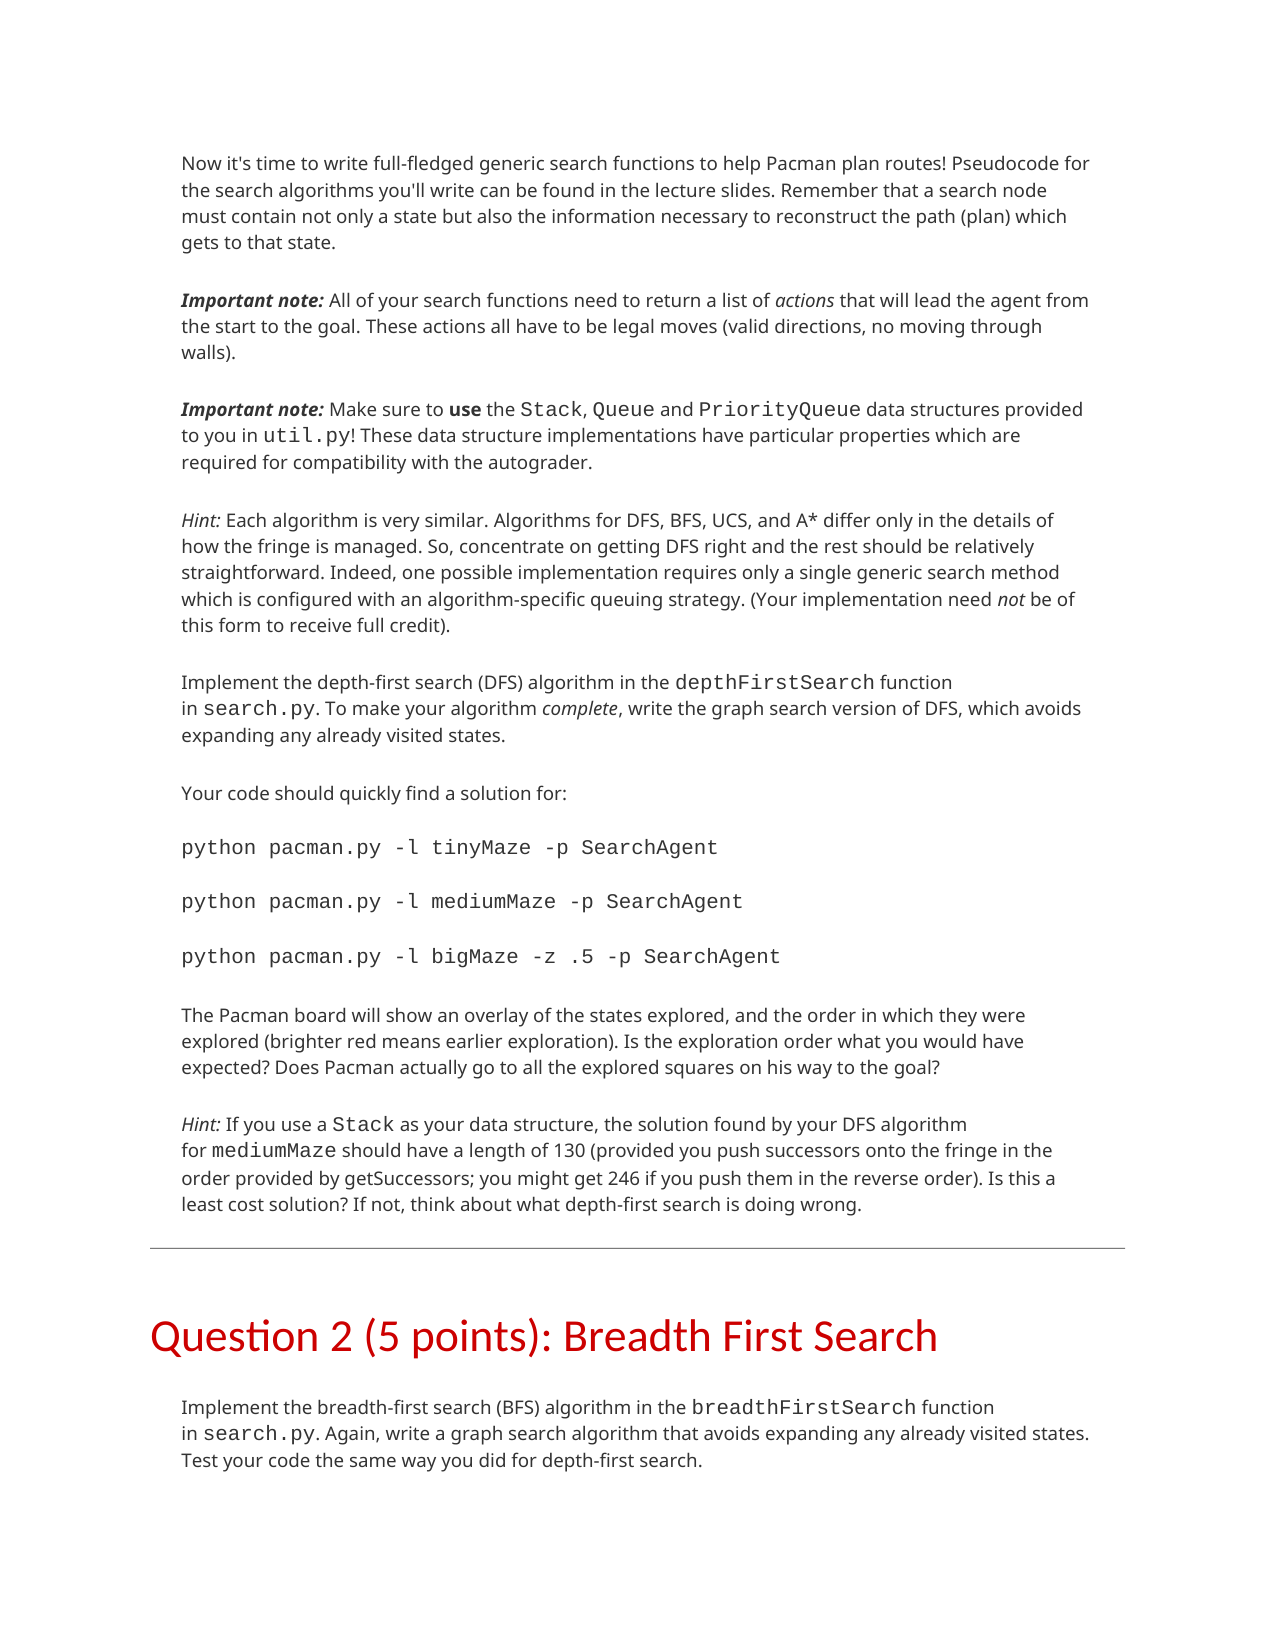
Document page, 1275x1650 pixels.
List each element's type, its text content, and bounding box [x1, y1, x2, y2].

text The Pacman board will show an overlay of the states explored, and the order in which they were explored (brighter red means earlier exploration). Is the exploration order what you would have expected? Does Pacman actually go to all the explored squares on his way to the goal? [181, 1001, 1094, 1080]
text Implement the depth-first search (DFS) algorithm in the depthFirstSearch function in search.py. To make your algorithm complete, write the graph search version of DFS, which avoids expanding any already visited states. [181, 669, 1094, 748]
text Important note: All of your search functions need to return a list of actions that will lead the agent from the start to the goal. These actions all have to be legal moves (valid directions, no moving through walls). [181, 286, 1094, 365]
text python pacman.py -l mediumMaze -p SearchAgent [181, 892, 1094, 915]
text Your code should quickly find a solution for: [181, 779, 1094, 805]
text Important note: Make sure to use the Stack, Queue and PriorityQueue data structures provided to you in util.py! These data structure implementations have particular properties which are required for compatibility with the autograder. [181, 396, 1094, 475]
text python pacman.py -l bigMaze -z .5 -p SearchAgent [181, 946, 1094, 970]
text python pacman.py -l tinyMaze -p SearchAgent [181, 837, 1094, 860]
subtitle Question 2 (5 points): Breadth First Search [150, 1307, 1125, 1363]
text Hint: If you use a Stack as your data structure, the solution found by your DFS algorithm for mediumMaze should have a length of 130 (provided you push successors onto the fringe in the order provided by getSuccessors; you might get 246 if you push them in the reverse order). Is this a least cost solution? If not, think about what depth-first search is doing wrong. [181, 1111, 1094, 1217]
text Now it's time to write full-fledged generic search functions to help Pacman plan routes! Pseudocode for the search algorithms you'll write can be found in the lecture slides. Remember that a search node must contain not only a state but also the information necessary to reconstruct the path (plan) which gets to that state. [181, 150, 1094, 255]
text Implement the breadth-first search (BFS) algorithm in the breadthFirstSearch function in search.py. Again, write a graph search algorithm that avoids expanding any already visited states. Test your code the same way you did for depth-first search. [181, 1394, 1094, 1473]
text Hint: Each algorithm is very similar. Algorithms for DFS, BFS, UCS, and A* differ only in the details of how the fringe is managed. So, concentrate on getting DFS right and the rest should be relatively straightforward. Indeed, one possible implementation requires only a single generic search method which is configured with an algorithm-specific queuing strategy. (Your implementation need not be of this form to receive full credit). [181, 506, 1094, 638]
